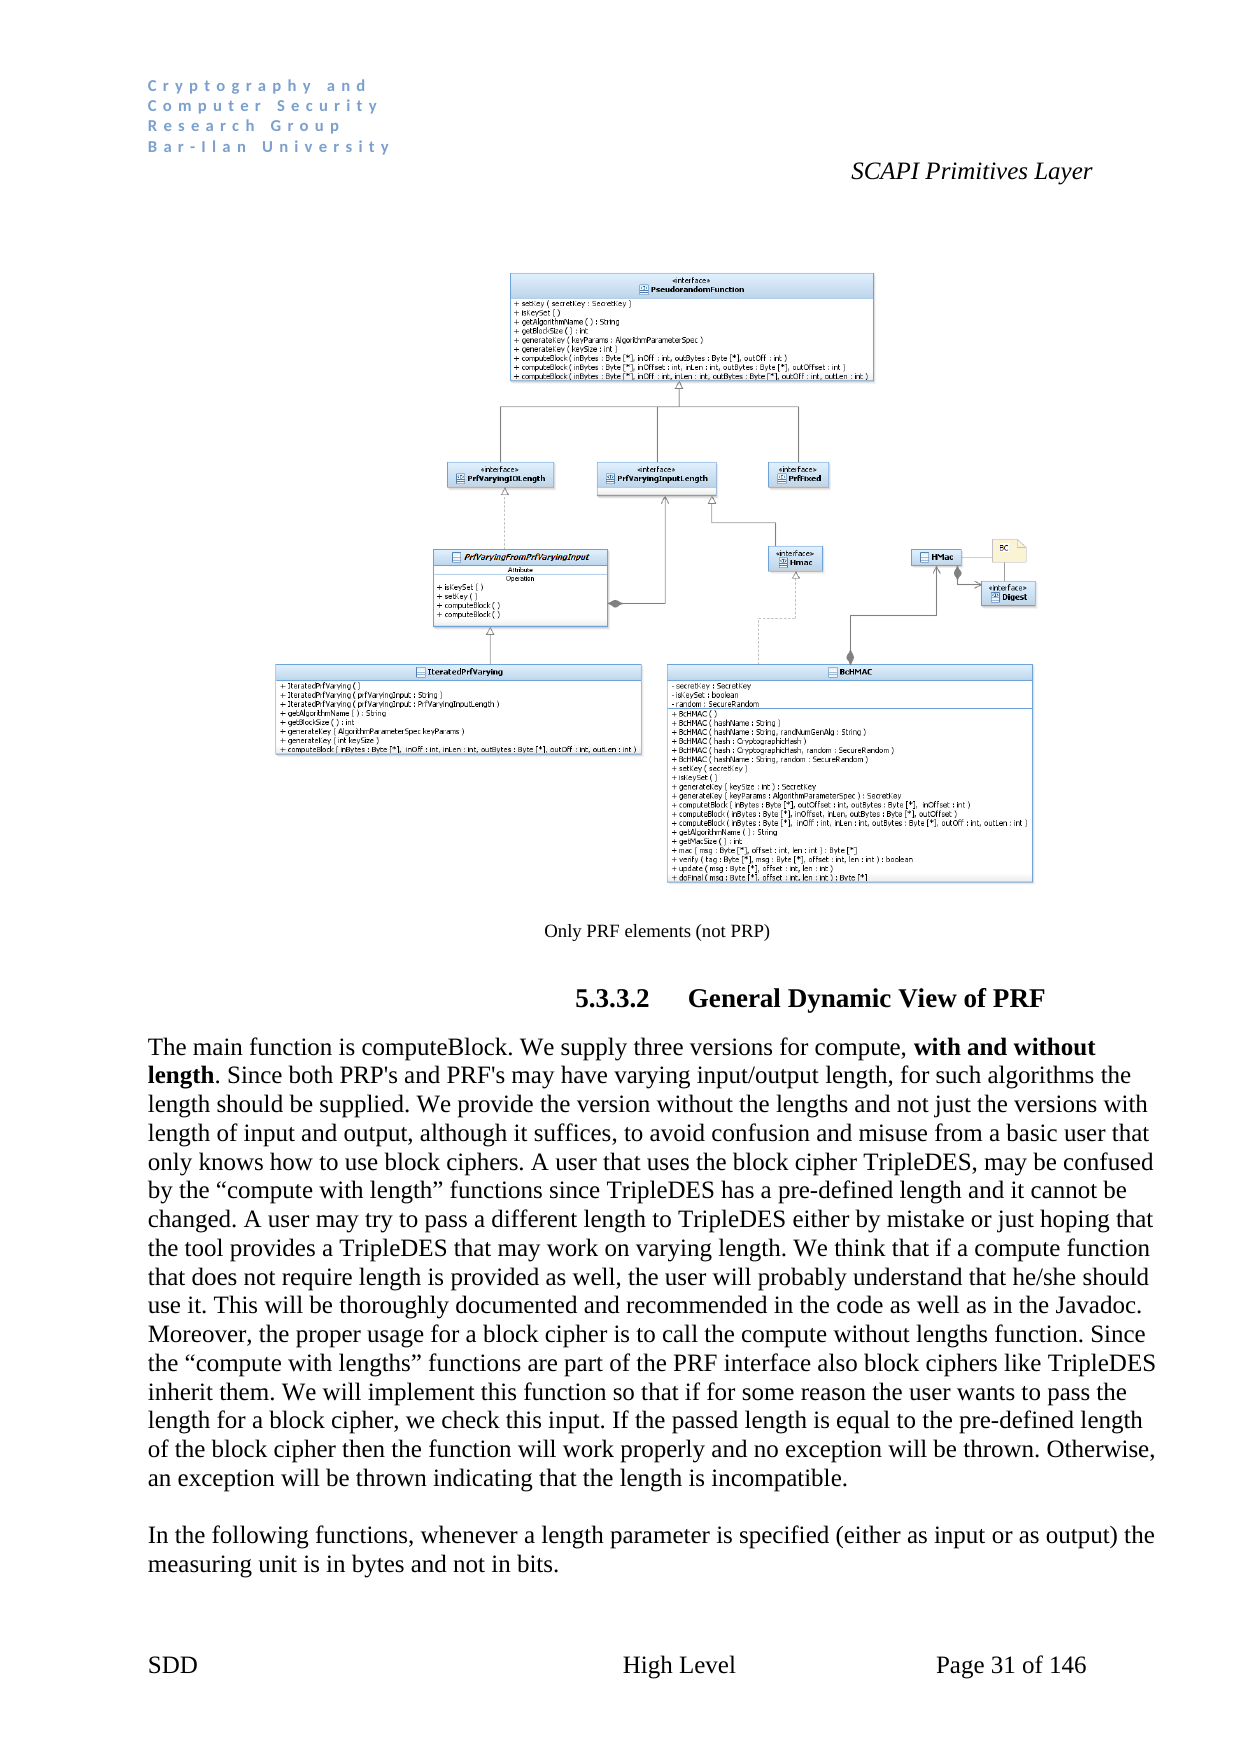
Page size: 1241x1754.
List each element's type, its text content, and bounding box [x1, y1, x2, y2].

text Only PRF elements (not PRP) [148, 920, 1167, 942]
text In the following functions, whenever a length parameter is specified (either as input or as output) the measuring unit is in bytes and not in bits. [148, 1521, 1167, 1578]
subtitle General Dynamic View of PRF [575, 982, 1167, 1013]
text The main function is computeBlock. We supply three versions for compute, with and without length. Since both PRP's and PRF's may have varying input/output length, for such algorithms the length should be supplied. We provide the version without the lengths and not just the versions with length of input and output, although it suffices, to avoid confusion and misuse from a basic user that only knows how to use block ciphers. A user that uses the block cipher TripleDES, may be confused by the “compute with length” functions since TripleDES has a pre-defined length and it cannot be changed. A user may try to pass a different length to TripleDES either by mistake or just hoping that the tool provides a TripleDES that may work on varying length. We think that if a compute function that does not require length is provided as well, the user will probably understand that he/she should use it. This will be thoroughly documented and recommended in the code as well as in the Javadoc. [148, 1032, 1167, 1319]
text Moreover, the proper usage for a block cipher is to call the compute without lengths function. Since the “compute with lengths” functions are part of the PRF interface also block ciphers like TripleDES inherit them. We will implement this function so that if for some reason the user wants to pass the length for a block cipher, we check this input. If the passed length is equal to the pre-defined length of the block cipher then the function will work properly and no exception will be thrown. Otherwise, an exception will be thrown indicating that the length is incompatible. [148, 1319, 1167, 1492]
picture [269, 266, 1045, 892]
